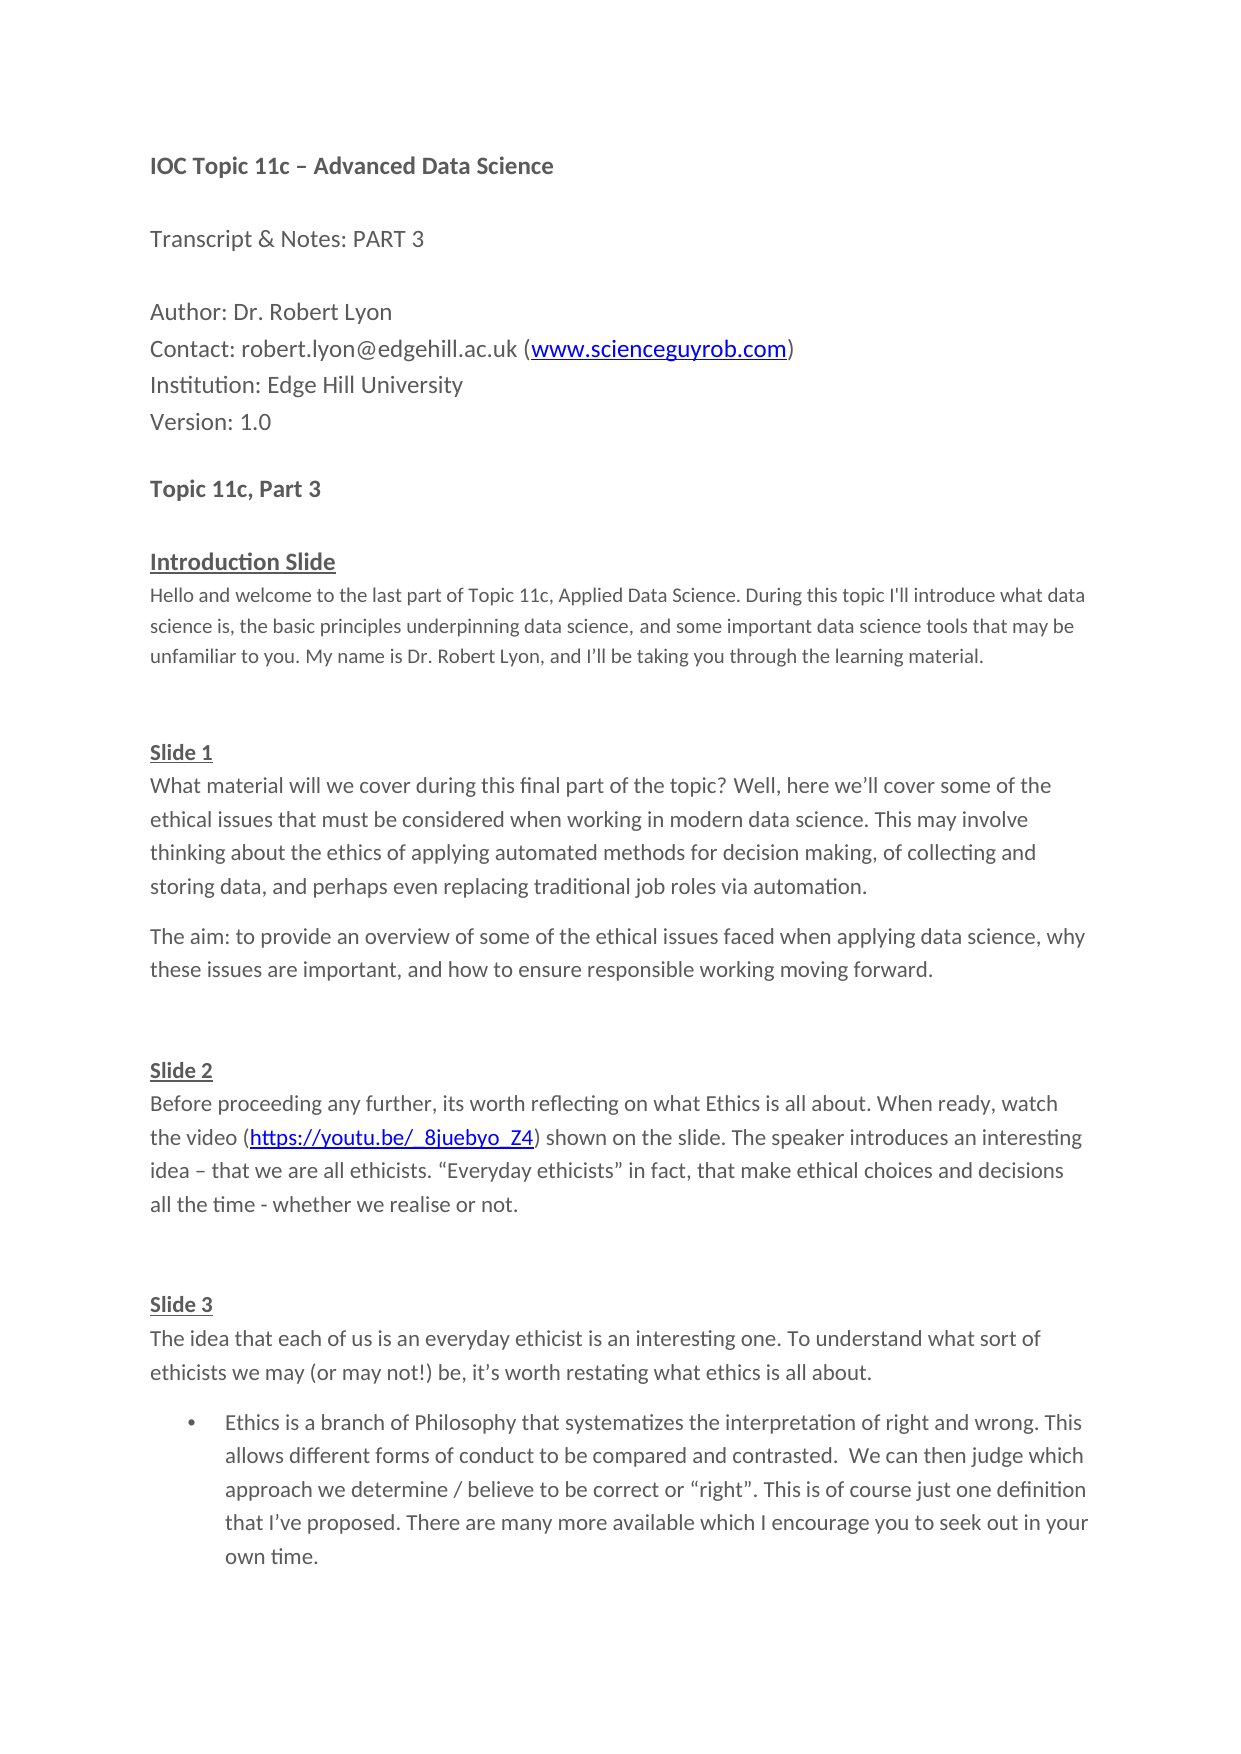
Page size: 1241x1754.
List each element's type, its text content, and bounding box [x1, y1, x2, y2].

text Introduction Slide [150, 546, 1090, 577]
text Slide 3 [150, 1291, 1090, 1318]
text Version: 1.0 [150, 406, 1090, 436]
text The aim: to provide an overview of some of the ethical issues faced when applying data science, why these issues are important, and how to ensure responsible working moving forward. [150, 922, 1090, 983]
text Before proceeding any further, its worth reflecting on what Ethics is all about. When ready, watch the video (https://youtu.be/_8juebyo_Z4) shown on the slide. The speaker introduces an interesting idea – that we are all ethicists. “Everyday ethicists” in fact, that make ethical choices and decisions all the time - whether we realise or not. [150, 1089, 1090, 1218]
text Author: Dr. Robert Lyon [150, 296, 1090, 327]
text Hello and welcome to the last part of Topic 11c, Applied Data Science. During this topic I'll introduce what data science is, the basic principles underpinning data science, and some important data science tools that may be unfamiliar to you. My name is Dr. Robert Lyon, and I’ll be taking you through the learning material. [150, 583, 1090, 669]
text Slide 1 [150, 738, 1090, 766]
list Ethics is a branch of Philosophy that systematizes the interpretation of right and wrong. This allows different forms of conduct to be compared and contrasted. We can then judge which approach we determine / believe to be correct or “right”. This is of course just one definition that I’ve proposed. There are many more available which I encourage you to seek out in your own time. [187, 1408, 1090, 1570]
text Institution: Edge Hill University [150, 369, 1090, 400]
text Slide 2 [150, 1056, 1090, 1084]
text Contact: robert.lyon@edgehill.ac.uk (www.scienceguyrob.com) [150, 333, 1090, 363]
text Transcript & Notes: PART 3 [150, 223, 1090, 254]
text IOC Topic 11c – Advanced Data Science [150, 150, 1090, 181]
text Topic 11c, Part 3 [150, 473, 1090, 503]
text The idea that each of us is an everyday ethicist is an interesting one. To understand what sort of ethicists we may (or may not!) be, it’s worth restating what ethics is all about. [150, 1324, 1090, 1386]
text What material will we cover during this final part of the topic? Well, here we’ll cover some of the ethical issues that must be considered when working in modern data science. This may involve thinking about the ethics of applying automated methods for decision making, of collecting and storing data, and perhaps even replacing traditional job roles via automation. [150, 771, 1090, 900]
